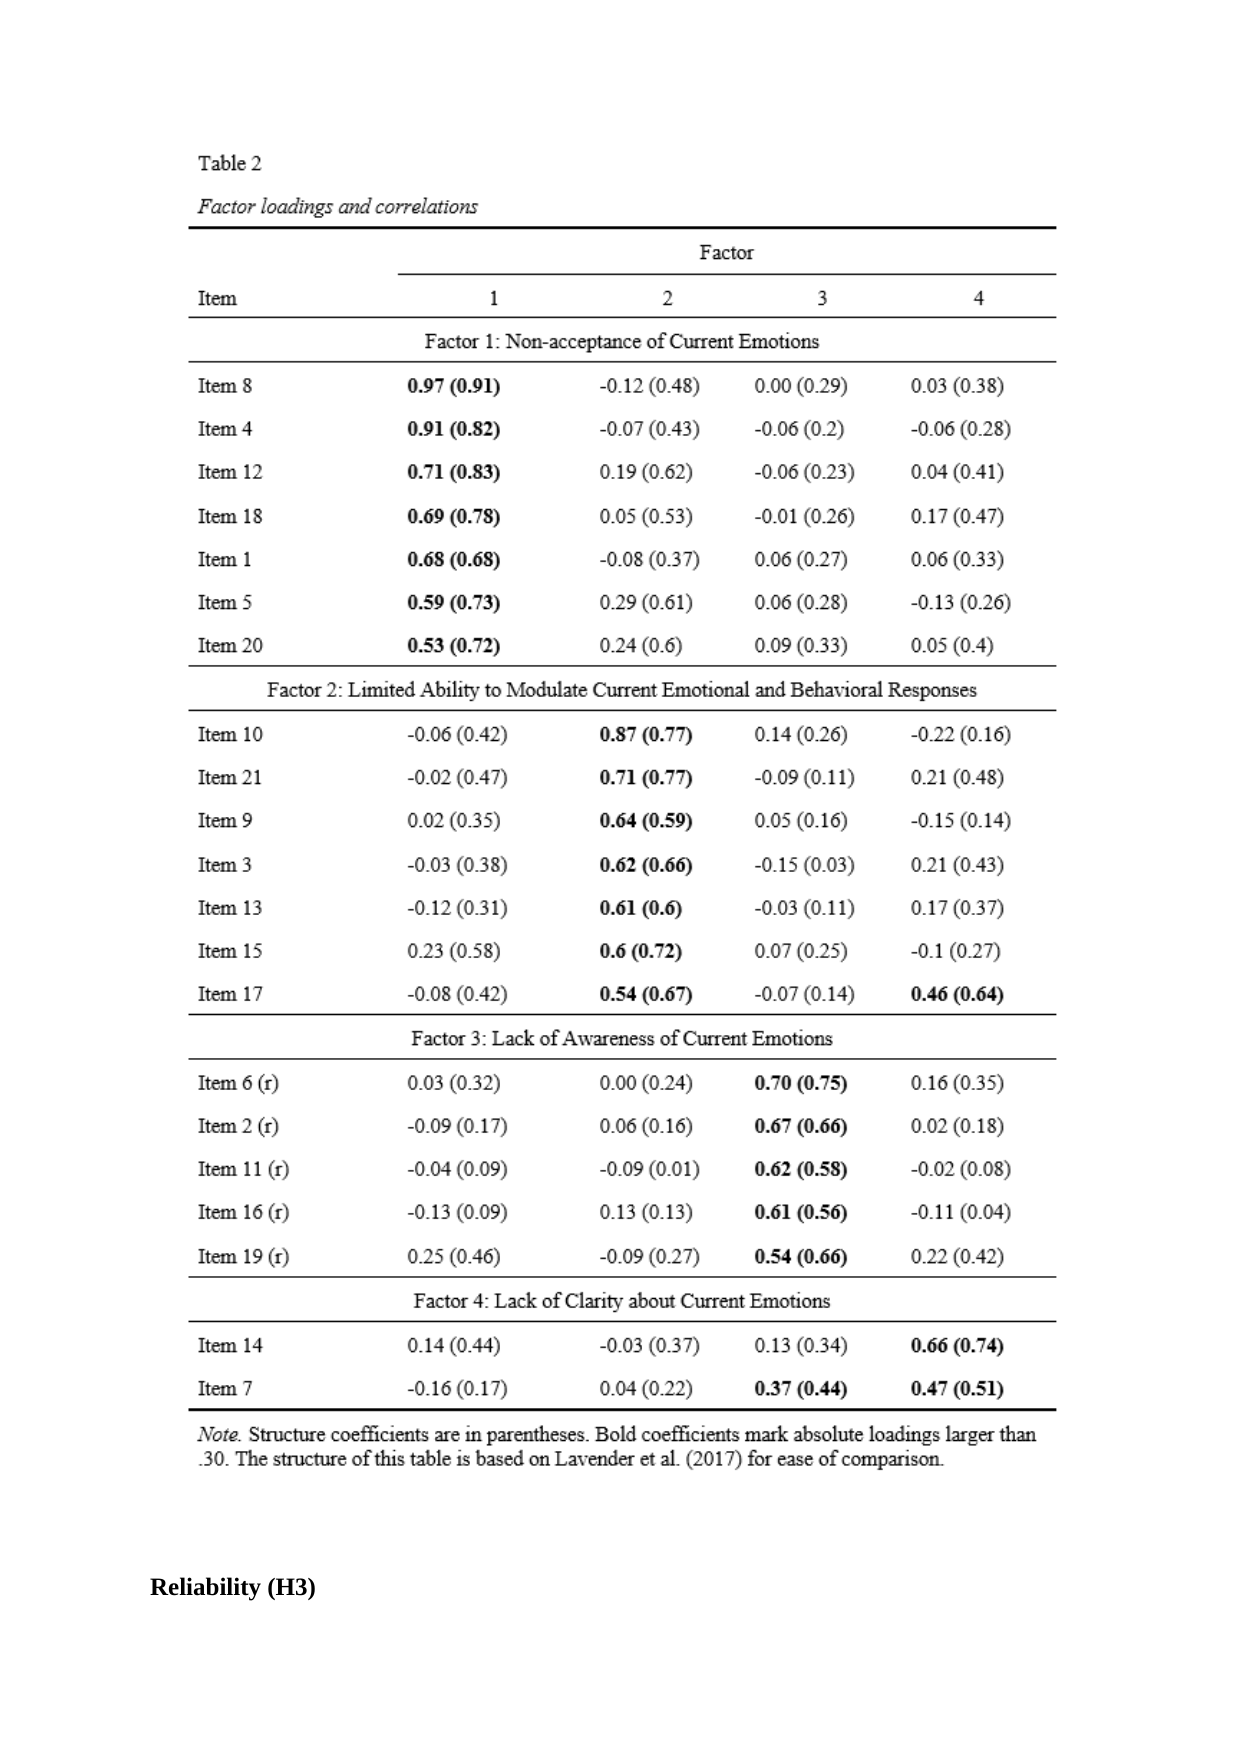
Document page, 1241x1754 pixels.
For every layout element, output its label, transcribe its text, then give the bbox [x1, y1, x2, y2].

text Reliability (H3) [150, 1572, 1090, 1601]
picture [150, 150, 1091, 1473]
